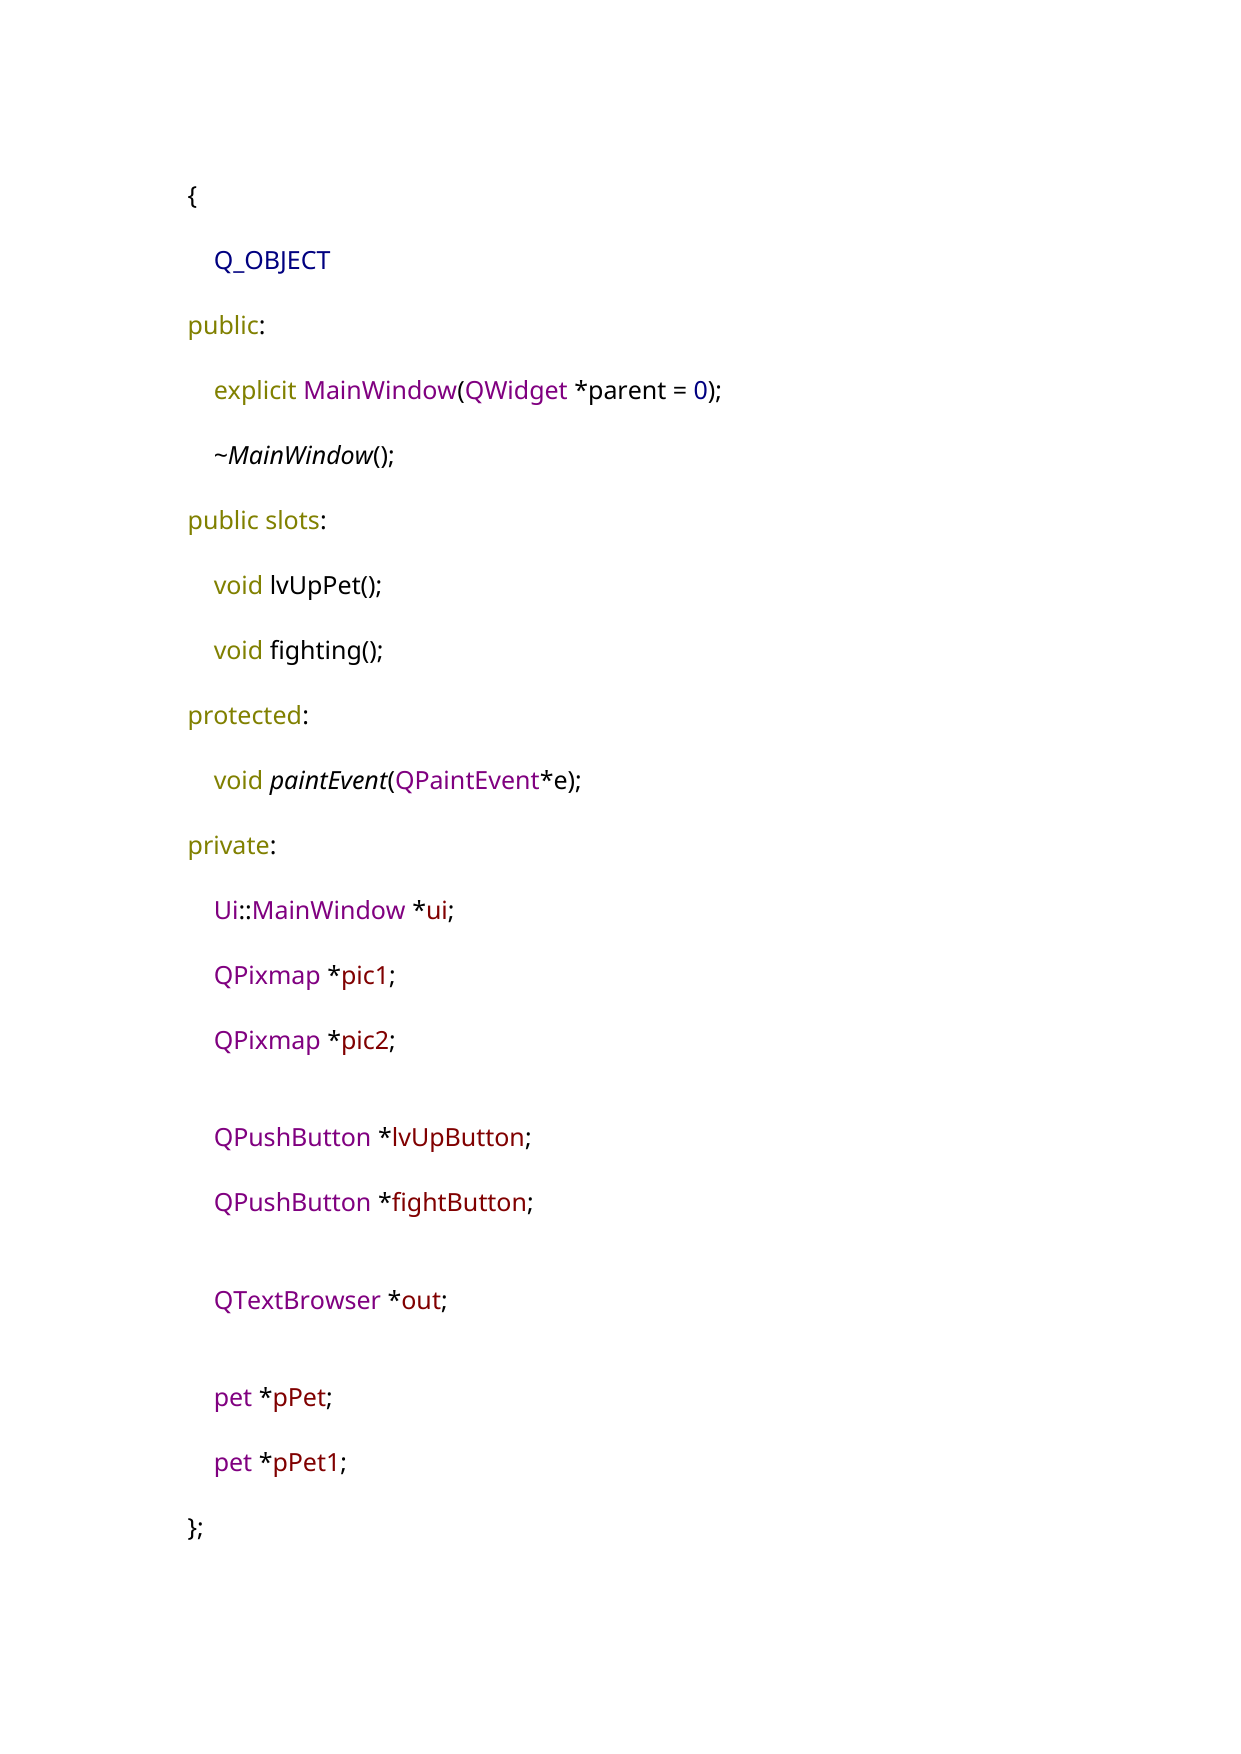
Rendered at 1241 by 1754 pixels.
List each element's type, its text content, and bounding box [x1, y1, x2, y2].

text Ui::MainWindow *ui; [187, 877, 1053, 942]
text }; [187, 1494, 1053, 1559]
text { [187, 162, 1053, 227]
text QPixmap *pic1; [187, 942, 1053, 1007]
text pet *pPet1; [187, 1429, 1053, 1494]
text public slots: [187, 487, 1053, 552]
text private: [187, 812, 1053, 877]
text ~MainWindow(); [187, 422, 1053, 487]
text void paintEvent(QPaintEvent*e); [187, 747, 1053, 812]
text public: [187, 292, 1053, 357]
text QPushButton *fightButton; [187, 1169, 1053, 1234]
text QPixmap *pic2; [187, 1007, 1053, 1072]
text Q_OBJECT [187, 227, 1053, 292]
text QTextBrowser *out; [187, 1267, 1053, 1332]
text void lvUpPet(); [187, 552, 1053, 617]
text void fighting(); [187, 617, 1053, 682]
text protected: [187, 682, 1053, 747]
text QPushButton *lvUpButton; [187, 1104, 1053, 1169]
text explicit MainWindow(QWidget *parent = 0); [187, 357, 1053, 422]
text pet *pPet; [187, 1364, 1053, 1429]
